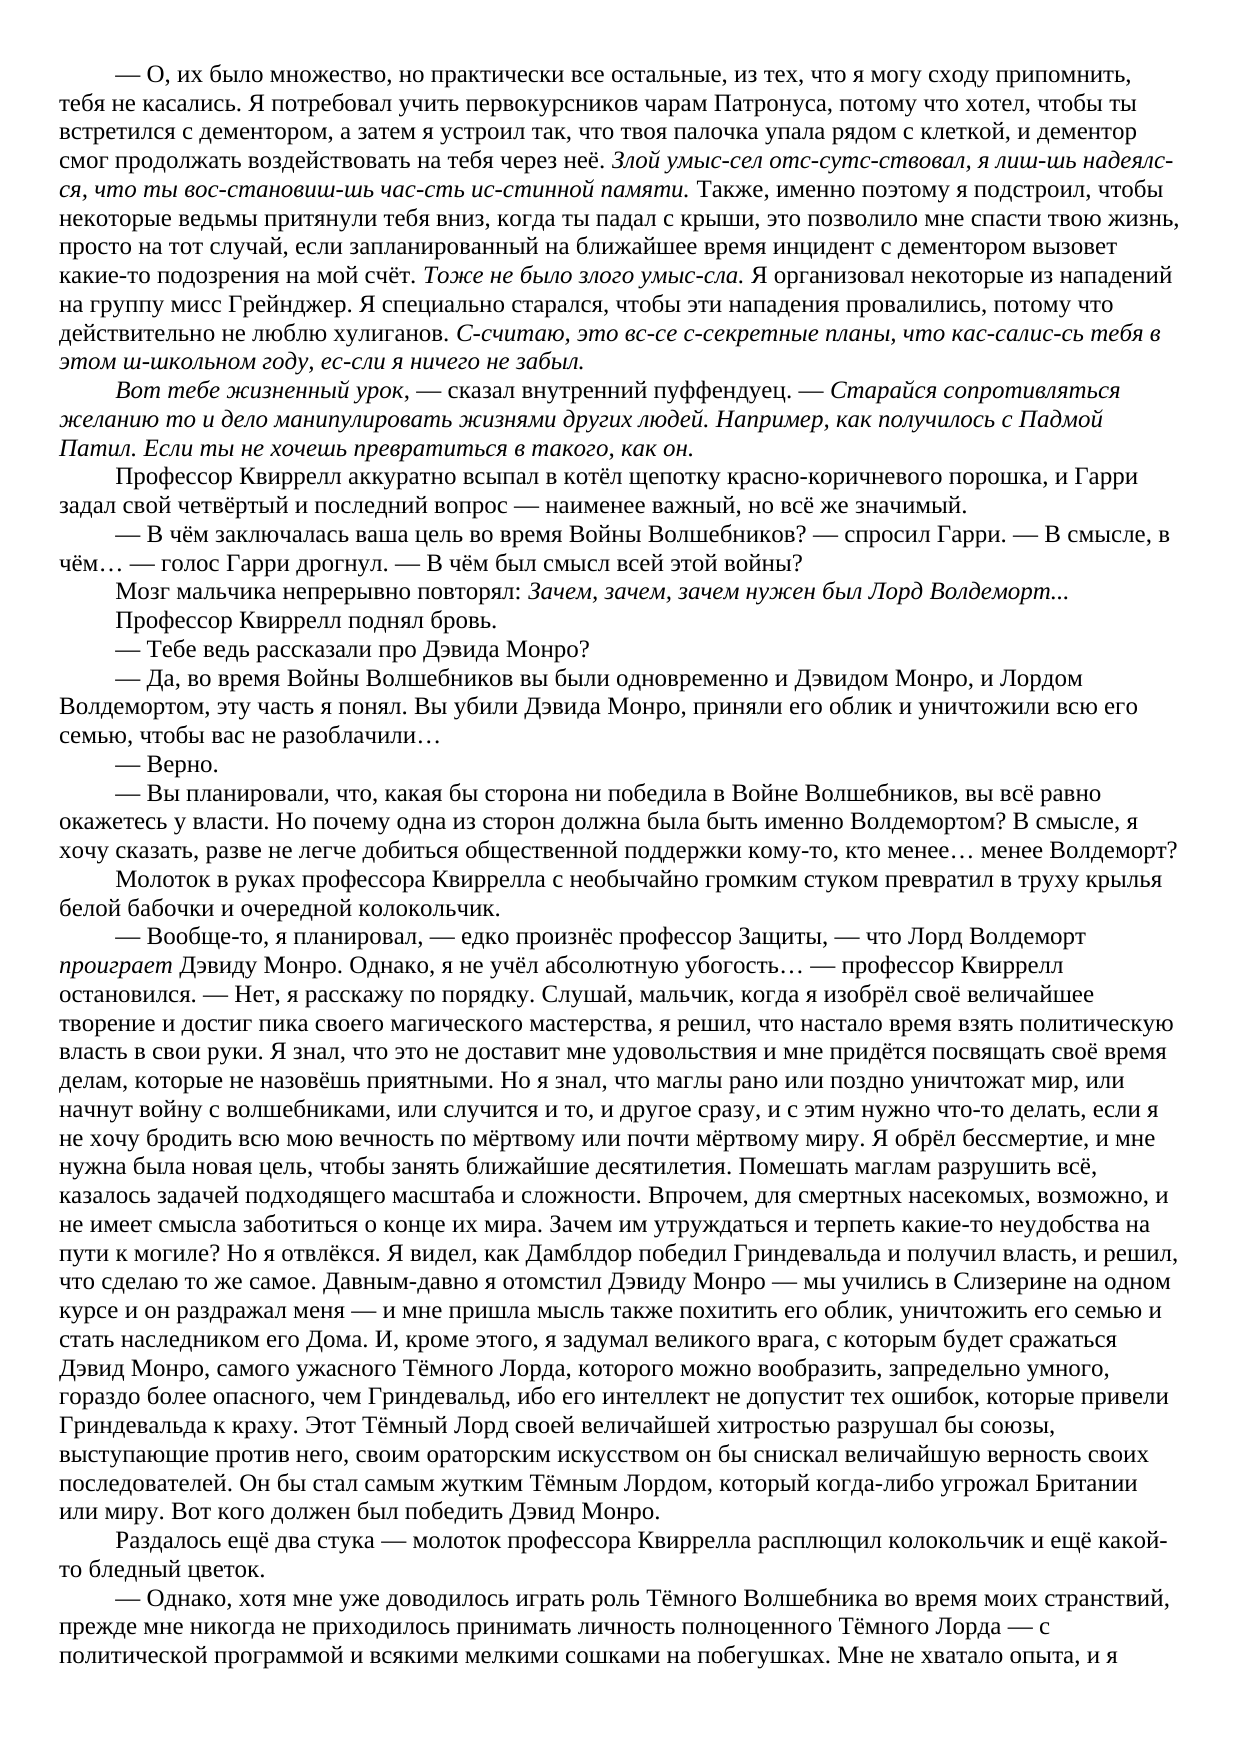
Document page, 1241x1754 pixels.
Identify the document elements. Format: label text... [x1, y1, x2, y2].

text — Тебе ведь рассказали про Дэвида Монро? [59, 634, 1181, 663]
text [59, 1583, 1181, 1669]
text Профессор Квиррелл аккуратно всыпал в котёл щепотку красно-коричневого порошка, и Гарри задал свой четвёртый и последний вопрос — наименее важный, но всё же значимый. [59, 461, 1181, 519]
text Раздалось ещё два стука — молоток профессора Квиррелла расплющил колокольчик и ещё какой-то бледный цветок. [59, 1525, 1181, 1583]
text — Да, во время Войны Волшебников вы были одновременно и Дэвидом Монро, и Лордом Волдемортом, эту часть я понял. Вы убили Дэвида Монро, приняли его облик и уничтожили всю его семью, чтобы вас не разоблачили… [59, 663, 1181, 749]
text — Вы планировали, что, какая бы сторона ни победила в Войне Волшебников, вы всё равно окажетесь у власти. Но почему одна из сторон должна была быть именно Волдемортом? В смысле, я хочу сказать, разве не легче добиться общественной поддержки кому-то, кто менее… менее Волдеморт? [59, 778, 1181, 864]
text — Вообще-то, я планировал, — едко произнёс профессор Защиты, — что Лорд Волдеморт проиграет Дэвиду Монро. Однако, я не учёл абсолютную убогость… — профессор Квиррелл остановился. — Нет, я расскажу по порядку. Слушай, мальчик, когда я изобрёл своё величайшее творение и достиг пика своего магического мастерства, я решил, что настало время взять политическую власть в свои руки. Я знал, что это не доставит мне удовольствия и мне придётся посвящать своё время делам, которые не назовёшь приятными. Но я знал, что маглы рано или поздно уничтожат мир, или начнут войну с волшебниками, или случится и то, и другое сразу, и с этим нужно что-то делать, если я не хочу бродить всю мою вечность по мёртвому или почти мёртвому миру. Я обрёл бессмертие, и мне нужна была новая цель, чтобы занять ближайшие десятилетия. Помешать маглам разрушить всё, казалось задачей подходящего масштаба и сложности. Впрочем, для смертных насекомых, возможно, и не имеет смысла заботиться о конце их мира. Зачем им утруждаться и терпеть какие-то неудобства на пути к могиле? Но я отвлёкся. Я видел, как Дамблдор победил Гриндевальда и получил власть, и решил, что сделаю то же самое. Давным-давно я отомстил Дэвиду Монро — мы учились в Слизерине на одном курсе и он раздражал меня — и мне пришла мысль также похитить его облик, уничтожить его семью и стать наследником его Дома. И, кроме этого, я задумал великого врага, с которым будет сражаться Дэвид Монро, самого ужасного Тёмного Лорда, которого можно вообразить, запредельно умного, гораздо более опасного, чем Гриндевальд, ибо его интеллект не допустит тех ошибок, которые привели Гриндевальда к краху. Этот Тёмный Лорд своей величайшей хитростью разрушал бы союзы, выступающие против него, своим ораторским искусством он бы снискал величайшую верность своих последователей. Он бы стал самым жутким Тёмным Лордом, который когда-либо угрожал Британии или миру. Вот кого должен был победить Дэвид Монро. [59, 921, 1181, 1525]
text Молоток в руках профессора Квиррелла с необычайно громким стуком превратил в труху крылья белой бабочки и очередной колокольчик. [59, 864, 1181, 921]
text Мозг мальчика непрерывно повторял: Зачем, зачем, зачем нужен был Лорд Волдеморт... [59, 576, 1181, 605]
text Профессор Квиррелл поднял бровь. [59, 605, 1181, 634]
text — В чём заключалась ваша цель во время Войны Волшебников? — спросил Гарри. — В смысле, в чём… — голос Гарри дрогнул. — В чём был смысл всей этой войны? [59, 519, 1181, 576]
text Вот тебе жизненный урок, — сказал внутренний пуффендуец. — Старайся сопротивляться желанию то и дело манипулировать жизнями других людей. Например, как получилось с Падмой Патил. Если ты не хочешь превратиться в такого, как он. [59, 375, 1181, 461]
text — О, их было множество, но практически все остальные, из тех, что я могу сходу припомнить, тебя не касались. Я потребовал учить первокурсников чарам Патронуса, потому что хотел, чтобы ты встретился с дементором, а затем я устроил так, что твоя палочка упала рядом с клеткой, и дементор смог продолжать воздействовать на тебя через неё. Злой умыс-сел отс-сутс-ствовал, я лиш-шь надеялс-ся, что ты вос-становиш-шь час-сть ис-стинной памяти. Также, именно поэтому я подстроил, чтобы некоторые ведьмы притянули тебя вниз, когда ты падал с крыши, это позволило мне спасти твою жизнь, просто на тот случай, если запланированный на ближайшее время инцидент с дементором вызовет какие-то подозрения на мой счёт. Тоже не было злого умыс-сла. Я организовал некоторые из нападений на группу мисс Грейнджер. Я специально старался, чтобы эти нападения провалились, потому что действительно не люблю хулиганов. С-считаю, это вс-се с-секретные планы, что кас-салис-сь тебя в этом ш-школьном году, ес-сли я ничего не забыл. [59, 59, 1181, 375]
text — Верно. [59, 749, 1181, 778]
